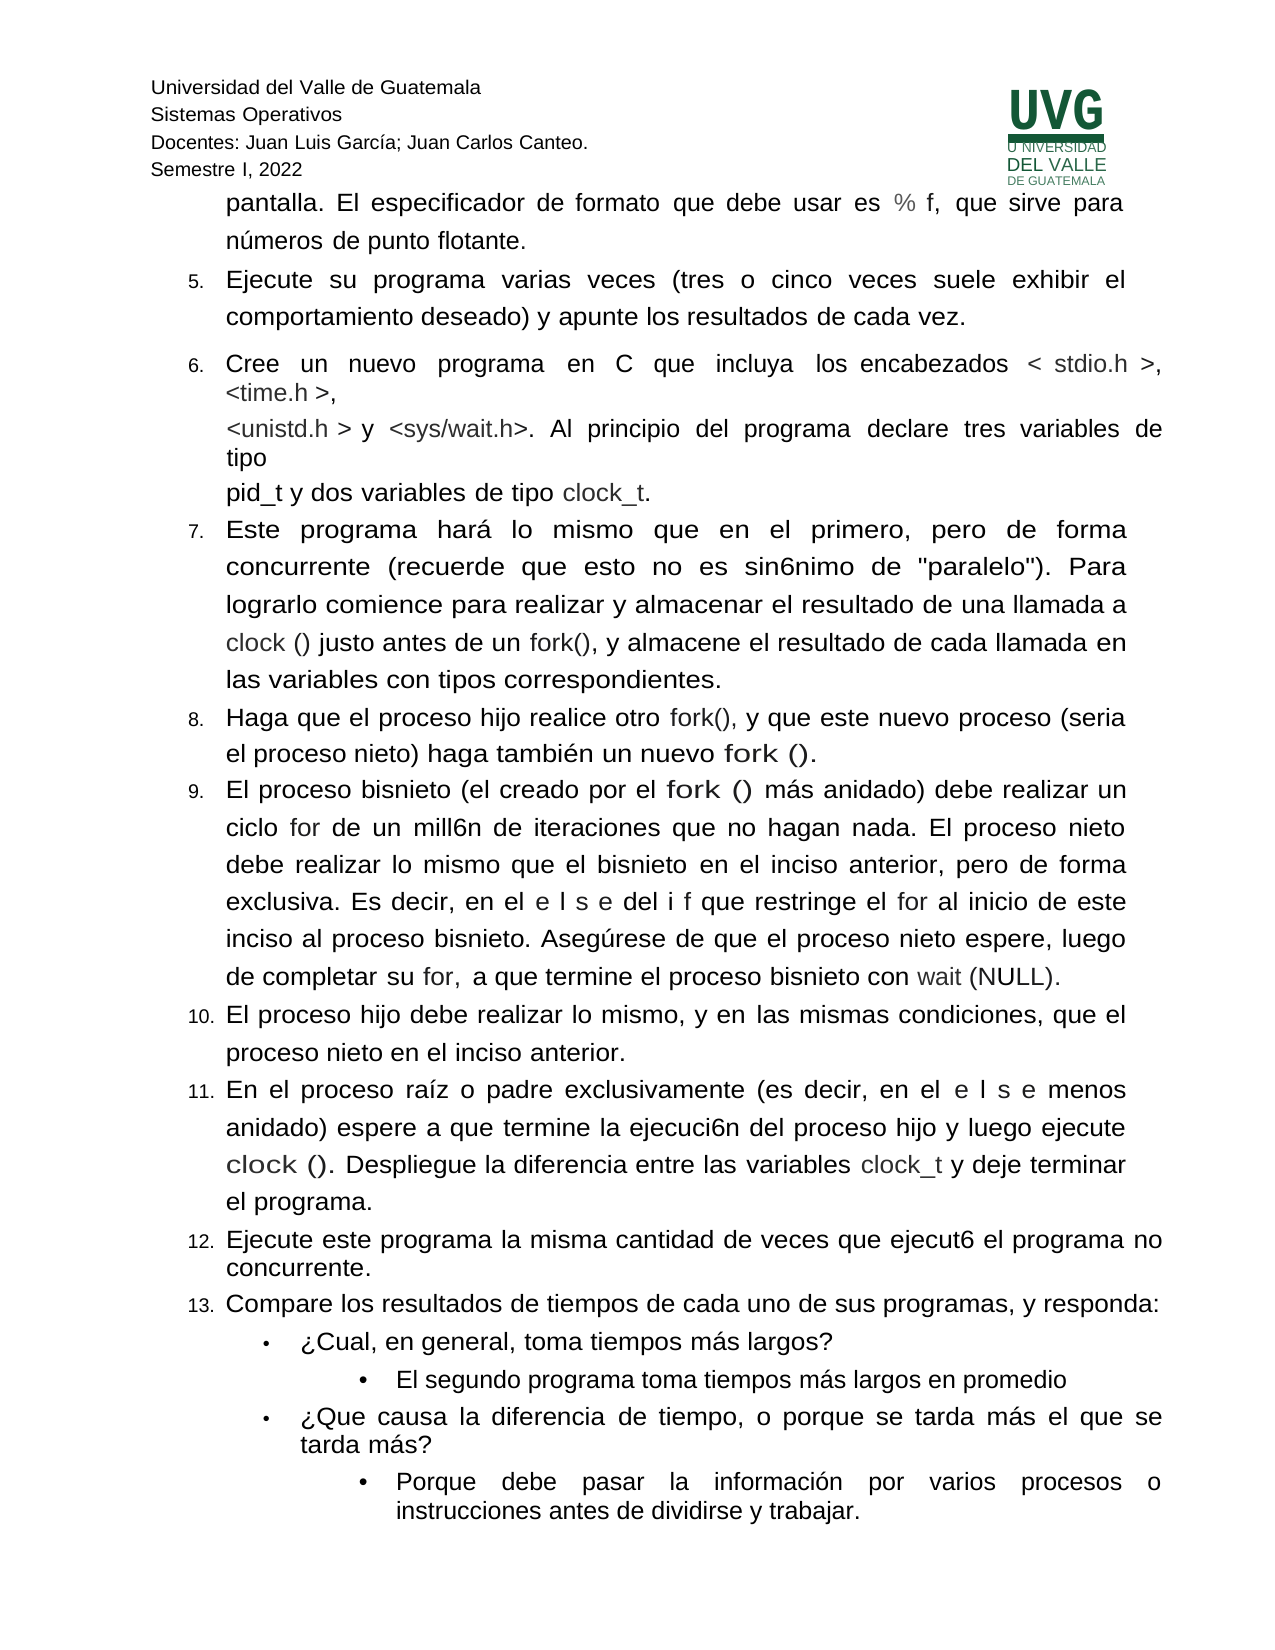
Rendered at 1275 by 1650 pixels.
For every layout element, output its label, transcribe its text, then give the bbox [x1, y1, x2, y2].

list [188, 187, 1124, 254]
list Cree un nuevo programa en C que incluya los encabezados < stdio.h >, <time.h >, [188, 349, 1162, 407]
list El proceso bisnieto (el creado por el fork () más anidado) debe realizar un ciclo for de un mill6n de iteraciones que no hagan nada. El proceso nieto debe realizar lo mismo que el bisnieto en el inciso anterior, pero de forma exclusiva. Es decir, en el e l s e del i f que restringe el for al inicio de este inciso al proceso bisnieto. Asegúrese de que el proceso nieto espere, luego de completar su for, a que termine el proceso bisnieto con wait (NULL). [188, 775, 1127, 991]
list El segundo programa toma tiempos más largos en promedio [358, 1365, 1162, 1394]
list ¿Cual, en general, toma tiempos más largos? [263, 1327, 1162, 1356]
list Compare los resultados de tiempos de cada uno de sus programas, y responda: [187, 1289, 1162, 1318]
list En el proceso raíz o padre exclusivamente (es decir, en el e l s e menos anidado) espere a que termine la ejecuci6n del proceso hijo y luego ejecute clock (). Despliegue la diferencia entre las variables clock_t y deje terminar el programa. [188, 1076, 1127, 1216]
text pid_t y dos variables de tipo clock_t. [226, 478, 1162, 507]
list El proceso hijo debe realizar lo mismo, y en las mismas condiciones, que el proceso nieto en el inciso anterior. [188, 1000, 1127, 1067]
list Haga que el proceso hijo realice otro fork(), y que este nuevo proceso (seria el proceso nieto) haga también un nuevo fork (). [188, 703, 1126, 768]
list Ejecute su programa varias veces (tres o cinco veces suele exhibir el comportamiento deseado) y apunte los resultados de cada vez. [188, 264, 1127, 331]
list Este programa hará lo mismo que en el primero, pero de forma concurrente (recuerde que esto no es sin6nimo de "paralelo"). Para lograrlo comience para realizar y almacenar el resultado de una llamada a clock () justo antes de un fork(), y almacene el resultado de cada llamada en las variables con tipos correspondientes. [188, 515, 1127, 694]
list Ejecute este programa la misma cantidad de veces que ejecut6 el programa no concurrente. [187, 1225, 1162, 1282]
list Porque debe pasar la información por varios procesos o instrucciones antes de dividirse y trabajar. [358, 1467, 1162, 1524]
text <unistd.h > y <sys/wait.h>. Al principio del programa declare tres variables de tipo [226, 414, 1162, 471]
list ¿Que causa la diferencia de tiempo, o porque se tarda más el que se tarda más? [263, 1402, 1162, 1459]
